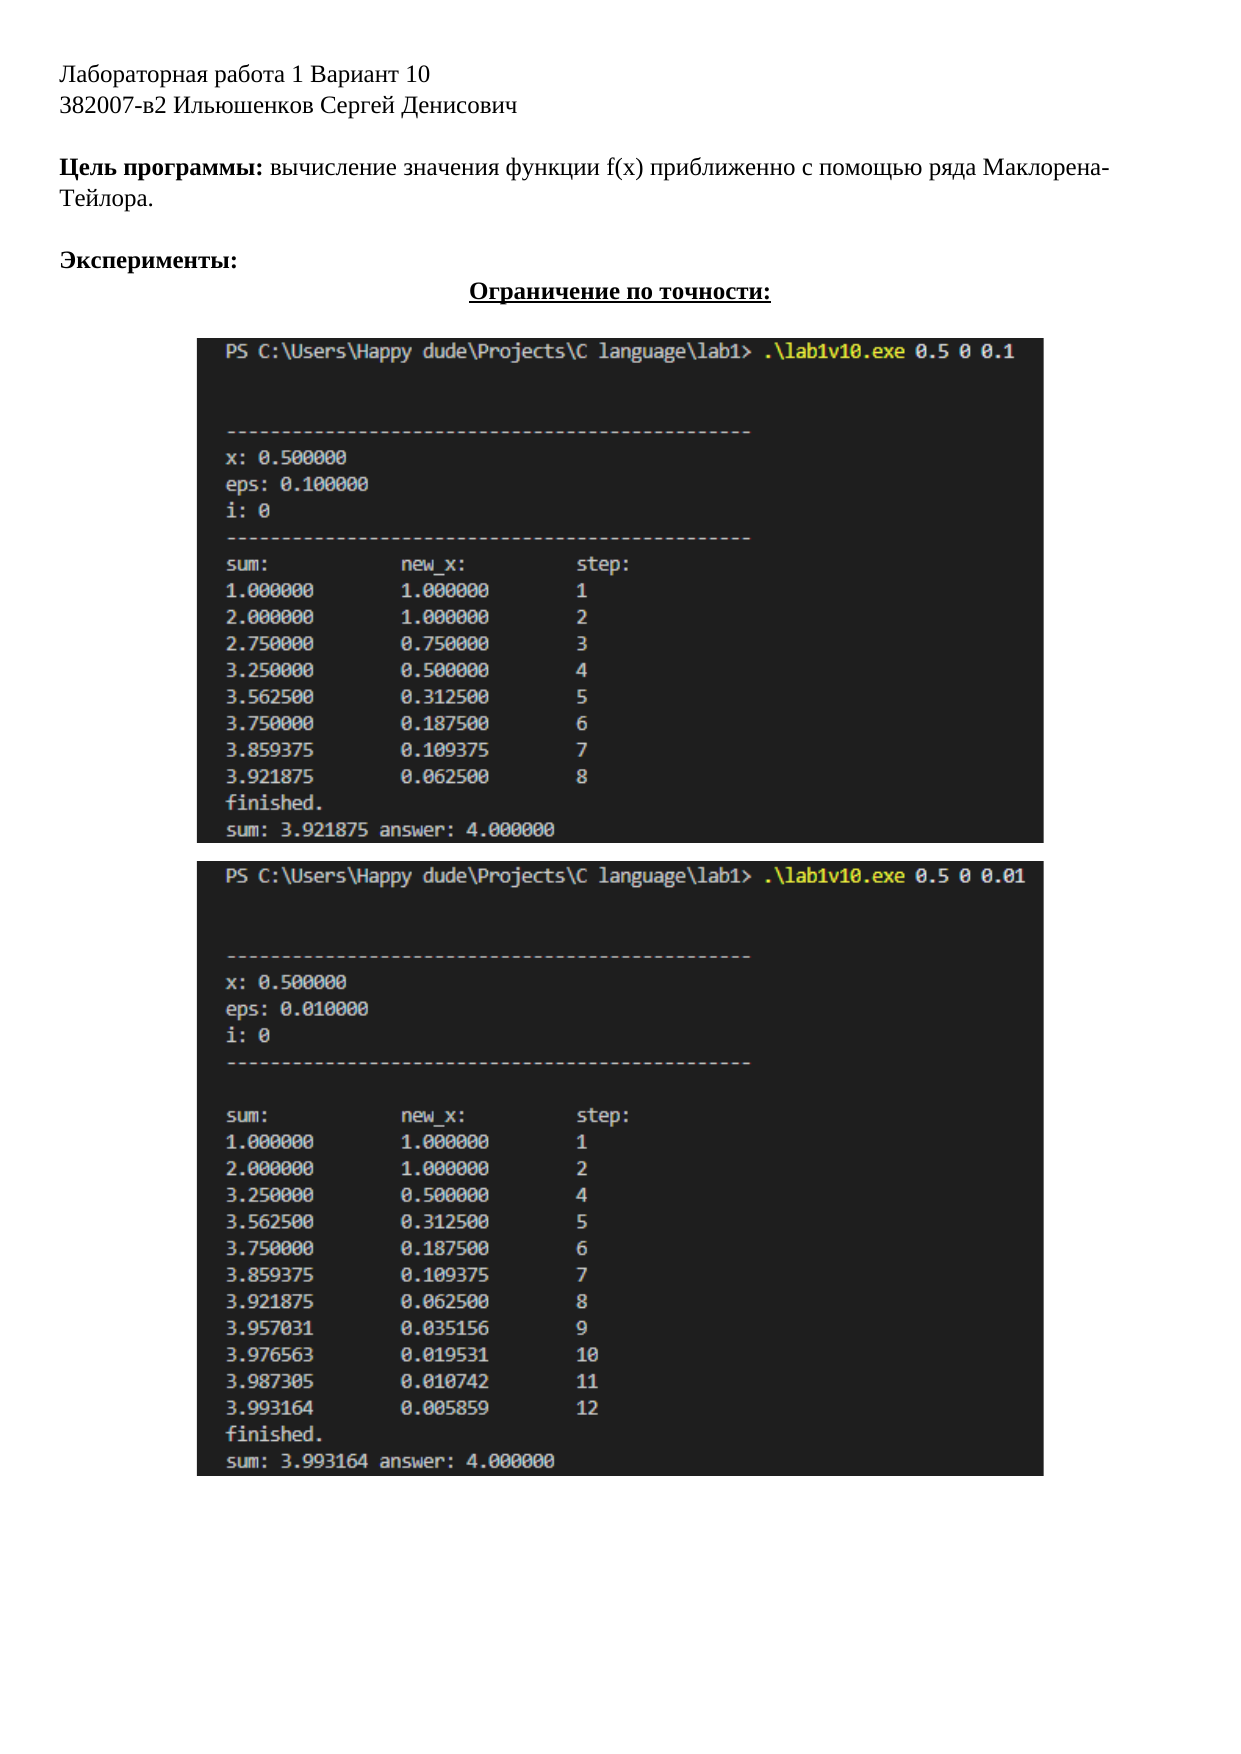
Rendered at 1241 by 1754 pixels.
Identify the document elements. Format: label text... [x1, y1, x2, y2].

picture [196, 338, 1044, 843]
picture [196, 861, 1044, 1476]
text Эксперименты: [59, 245, 1181, 274]
text Ограничение по точности: [59, 276, 1181, 305]
text Лабораторная работа 1 Вариант 10 [59, 59, 1181, 88]
text Цель программы: вычисление значения функции f(x) приближенно с помощью ряда Маклорена-Тейлора. [59, 152, 1181, 212]
text 382007-в2 Ильюшенков Сергей Денисович [59, 90, 1181, 119]
